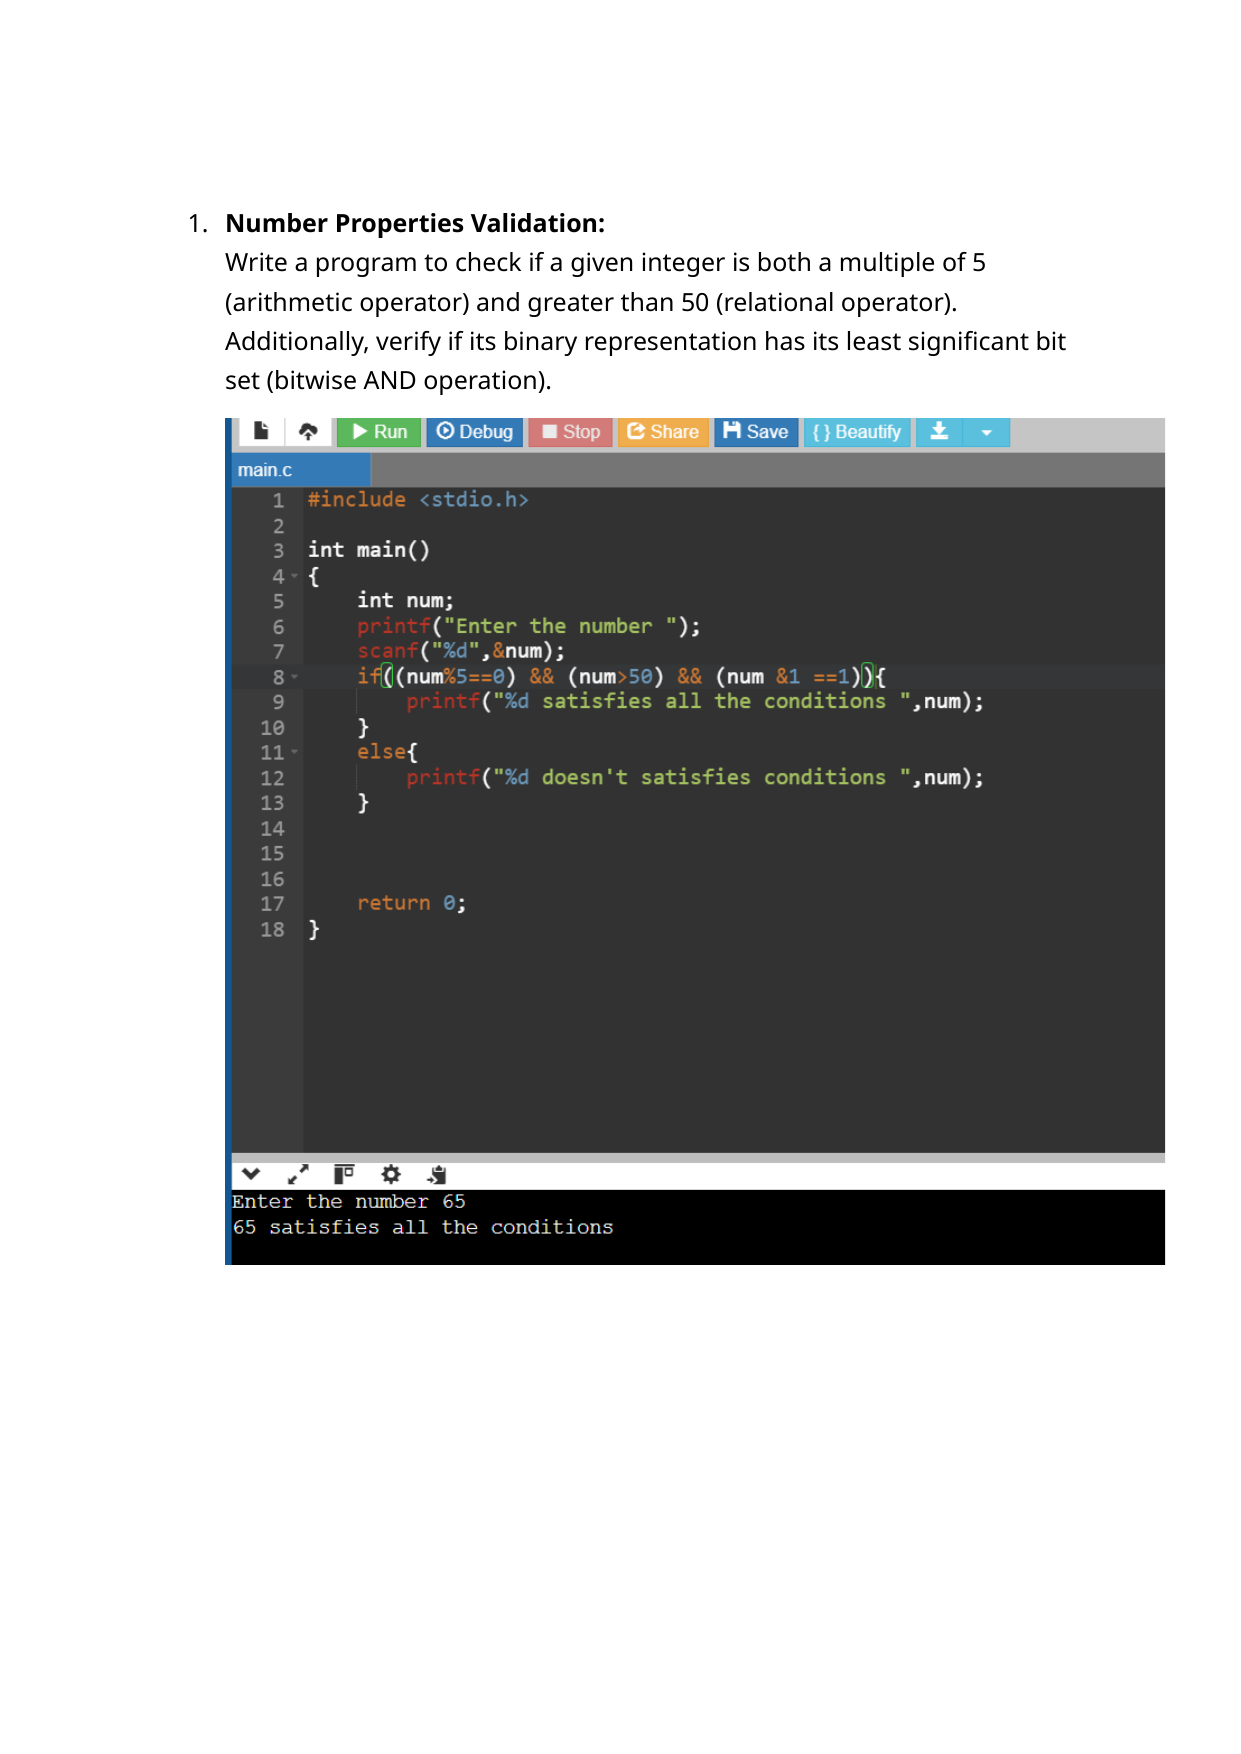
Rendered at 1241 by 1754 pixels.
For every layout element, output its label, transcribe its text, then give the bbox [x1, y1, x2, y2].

list Number Properties Validation: Write a program to check if a given integer is both a multiple of 5 (arithmetic operator) and greater than 50 (relational operator). Additionally, verify if its binary representation has its least significant bit set (bitwise AND operation). [187, 206, 1090, 397]
picture [225, 418, 1166, 1265]
